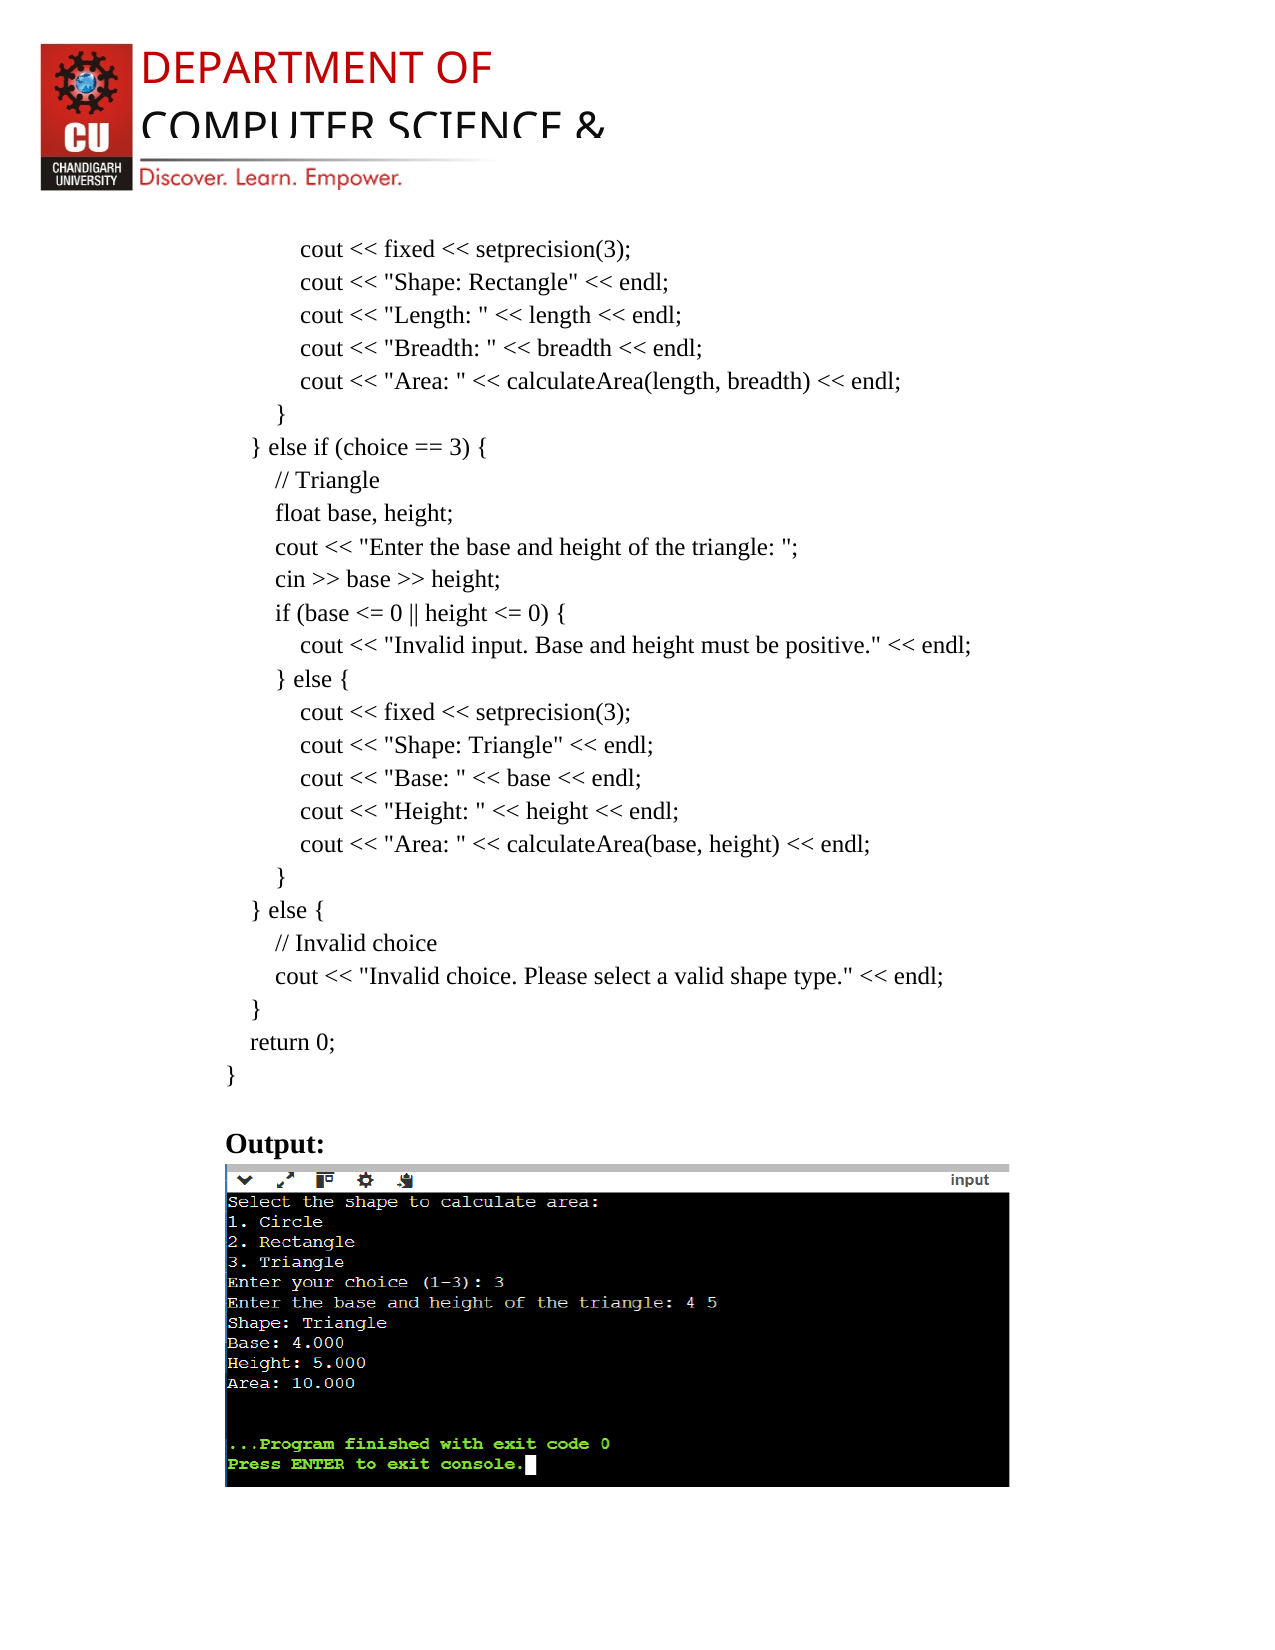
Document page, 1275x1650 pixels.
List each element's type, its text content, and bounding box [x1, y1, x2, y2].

list cout << "Invalid input. Base and height must be positive." << endl; [225, 631, 1125, 659]
list cout << "Area: " << calculateArea(base, height) << endl; [225, 829, 1125, 857]
picture [40, 43, 529, 191]
list } else { [225, 895, 1125, 923]
list cout << "Height: " << height << endl; [225, 796, 1125, 824]
list } [225, 994, 1125, 1023]
list cout << "Base: " << base << endl; [225, 763, 1125, 791]
list // Invalid choice [225, 928, 1125, 957]
list } else { [225, 664, 1125, 692]
list cout << "Area: " << calculateArea(length, breadth) << endl; [225, 366, 1125, 395]
list cout << "Enter the base and height of the triangle: "; [225, 532, 1125, 560]
list return 0; [225, 1027, 1125, 1056]
list } [225, 1060, 1125, 1089]
list cout << "Invalid choice. Please select a valid shape type." << endl; [225, 961, 1125, 989]
list cout << "Length: " << length << endl; [225, 300, 1125, 329]
picture [225, 1164, 1010, 1487]
list cout << "Breadth: " << breadth << endl; [225, 333, 1125, 362]
list float base, height; [225, 498, 1125, 527]
list cin >> base >> height; [225, 564, 1125, 593]
list cout << "Shape: Triangle" << endl; [225, 730, 1125, 758]
list } [225, 399, 1125, 428]
list Output: [225, 1126, 1125, 1159]
list if (base <= 0 || height <= 0) { [225, 598, 1125, 626]
list cout << fixed << setprecision(3); [225, 697, 1125, 725]
list } else if (choice == 3) { [225, 432, 1125, 461]
list cout << fixed << setprecision(3); [225, 234, 1125, 263]
list } [225, 862, 1125, 891]
list cout << "Shape: Rectangle" << endl; [225, 267, 1125, 296]
list // Triangle [225, 466, 1125, 494]
